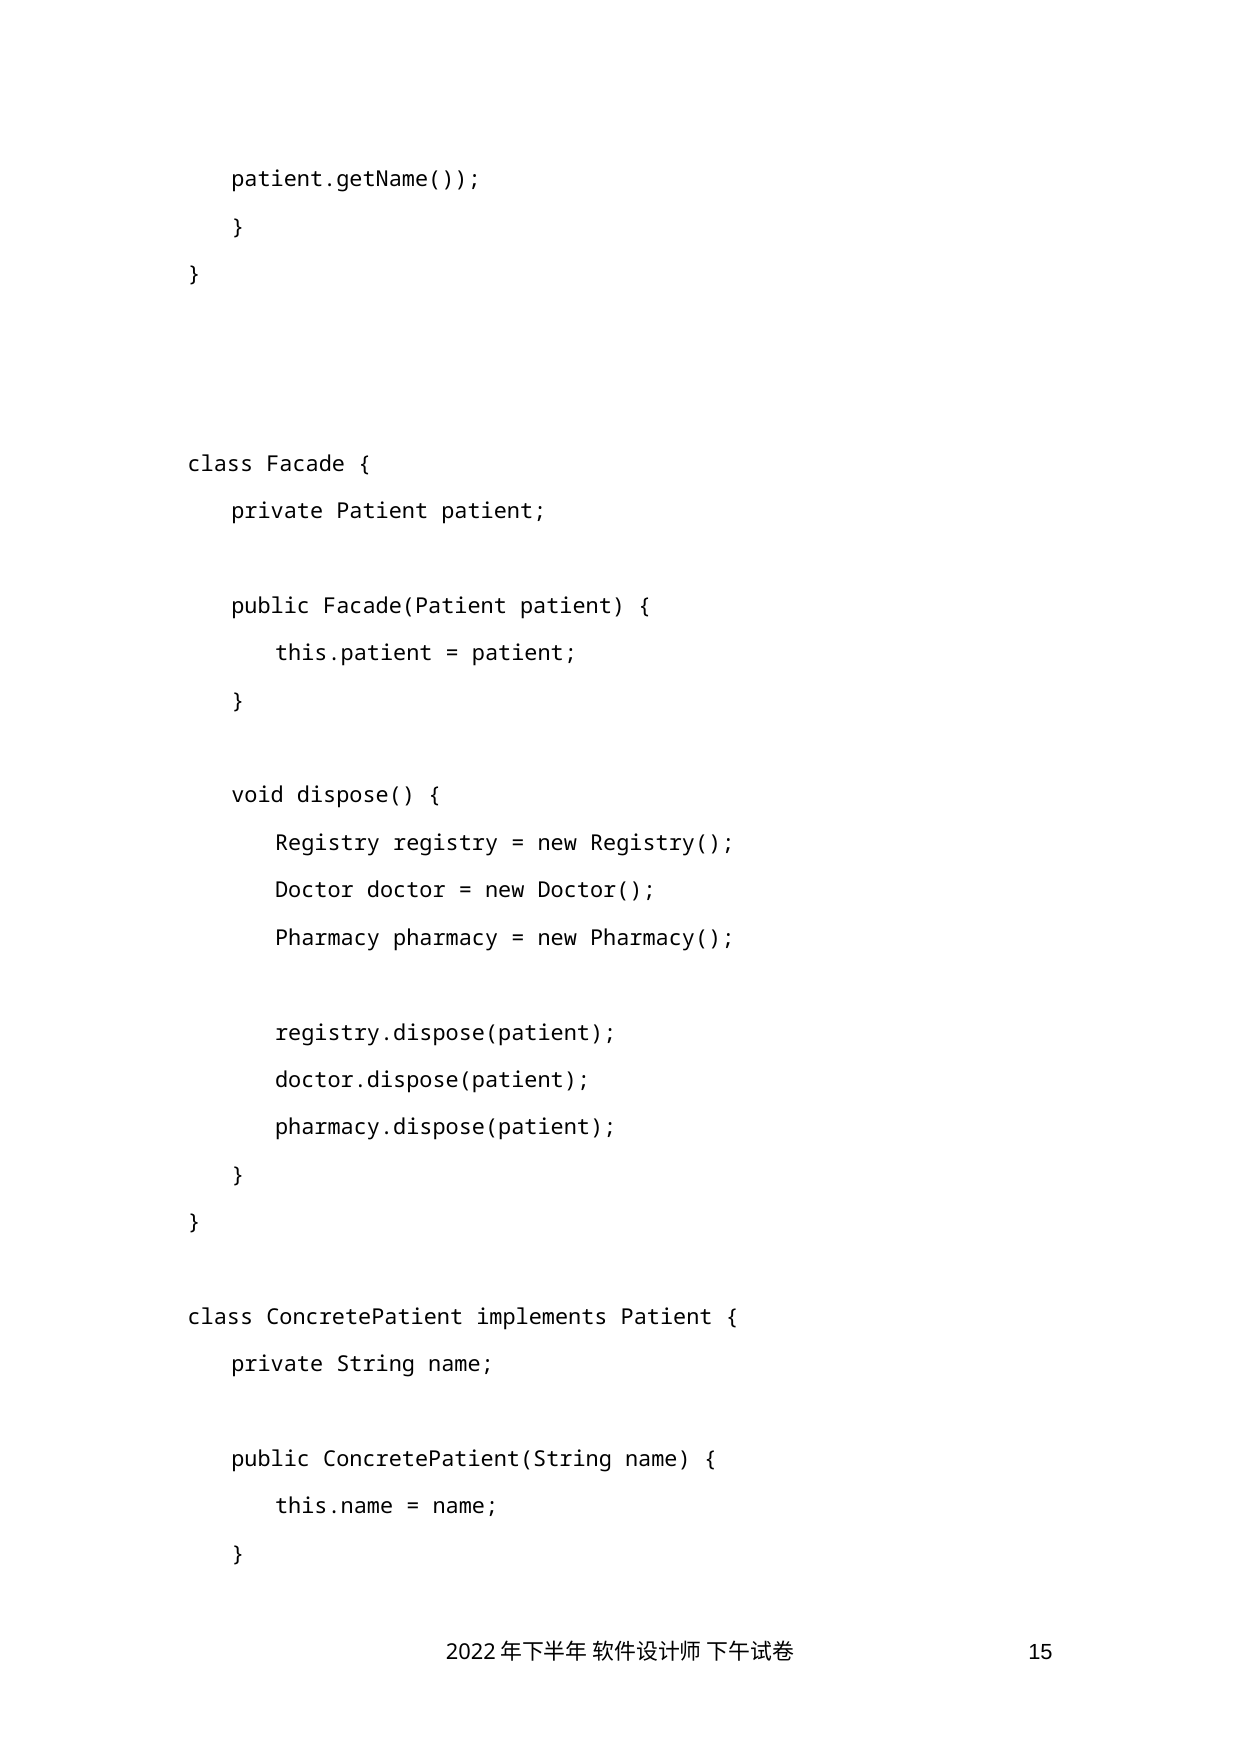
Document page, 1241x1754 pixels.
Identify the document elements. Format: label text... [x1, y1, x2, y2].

text this.name = name; [231, 1489, 1053, 1522]
text Registry registry = new Registry(); [231, 826, 1053, 858]
text class ConcretePatient implements Patient { [187, 1299, 1053, 1332]
text Doctor doctor = new Doctor(); [231, 873, 1053, 905]
text Pharmacy pharmacy = new Pharmacy(); [231, 920, 1053, 953]
text public ConcretePatient(String name) { [187, 1442, 1053, 1474]
text public Facade(Patient patient) { [187, 588, 1053, 621]
text private Patient patient; [187, 494, 1053, 526]
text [231, 162, 1053, 194]
text this.patient = patient; [231, 636, 1053, 668]
text } [187, 1157, 1053, 1190]
text doctor.dispose(patient); [231, 1062, 1053, 1095]
text } [187, 1536, 1053, 1569]
text void dispose() { [187, 778, 1053, 811]
text } [187, 209, 1053, 242]
text class Facade { [187, 446, 1053, 479]
text registry.dispose(patient); [231, 1015, 1053, 1048]
text } [187, 683, 1053, 716]
text pharmacy.dispose(patient); [231, 1110, 1053, 1142]
text } [187, 257, 1053, 289]
text private String name; [187, 1347, 1053, 1379]
text } [187, 1205, 1053, 1237]
